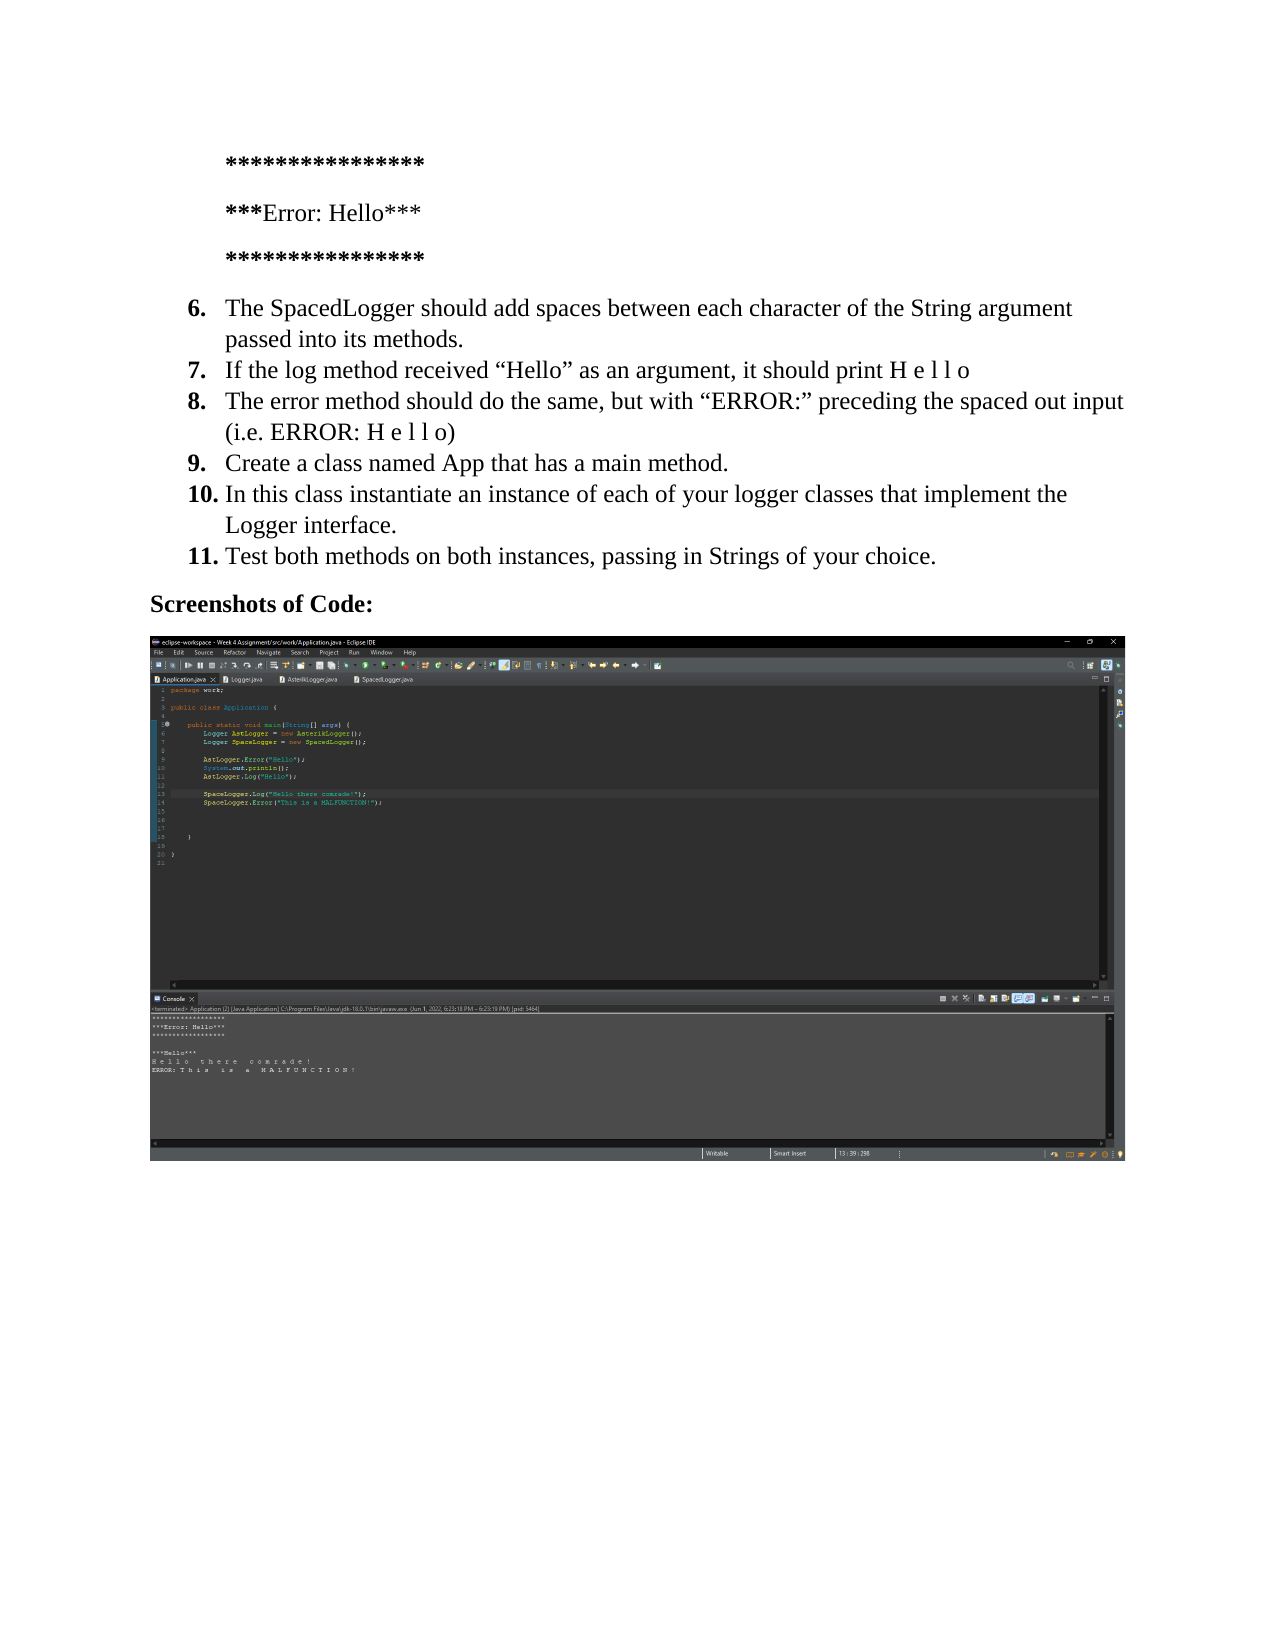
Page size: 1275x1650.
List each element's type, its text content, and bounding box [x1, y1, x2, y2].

list In this class instantiate an instance of each of your logger classes that implement the Logger interface. [187, 479, 1125, 539]
list Create a class named App that has a main method. [187, 448, 1125, 477]
text ***Error: Hello*** [225, 198, 1125, 226]
text **************** [225, 150, 1125, 179]
list The error method should do the same, but with “ERROR:” preceding the spaced out input (i.e. ERROR: H e l l o) [187, 386, 1125, 446]
list If the log method received “Hello” as an argument, it should print H e l l o [187, 355, 1125, 384]
text **************** [225, 245, 1125, 274]
list The SpacedLogger should add spaces between each character of the String argument passed into its methods. [187, 293, 1125, 353]
picture [150, 636, 1125, 1161]
text Screenshots of Code: [150, 589, 1125, 618]
list Test both methods on both instances, passing in Strings of your choice. [187, 541, 1125, 570]
